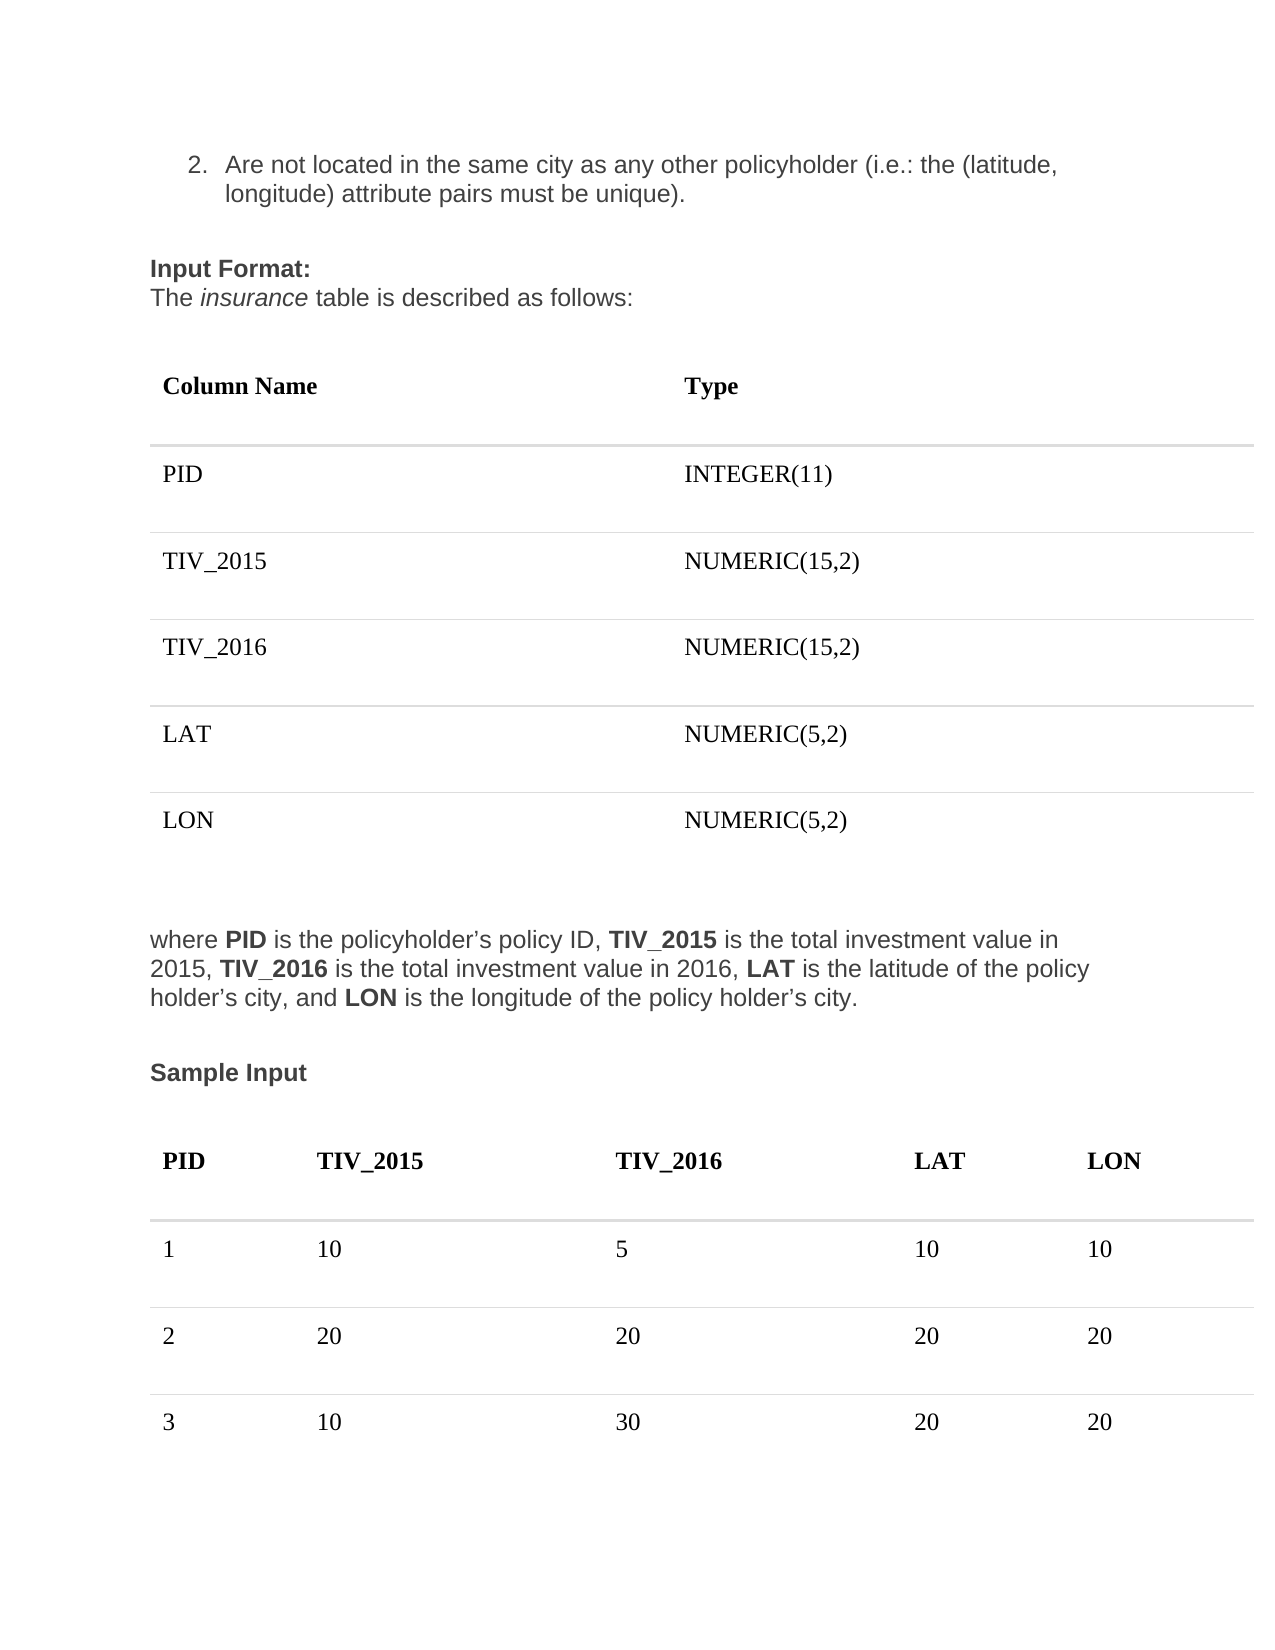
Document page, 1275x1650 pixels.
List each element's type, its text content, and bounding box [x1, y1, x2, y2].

table_cell INTEGER(11) [672, 447, 1254, 532]
table_cell NUMERIC(5,2) [672, 793, 1254, 878]
table_header PID [150, 1134, 304, 1219]
table_header LON [1075, 1134, 1254, 1219]
table_header TIV_2016 [603, 1134, 902, 1219]
table_header Type [672, 359, 1254, 444]
list Are not located in the same city as any other policyholder (i.e.: the (latitude, longitude) attribute pairs must be unique). [187, 150, 1125, 207]
table_cell 20 [902, 1308, 1074, 1393]
table_cell 1 [150, 1222, 304, 1307]
table_cell TIV_2015 [150, 533, 672, 618]
text Sample Input [150, 1058, 1125, 1087]
table_cell LAT [150, 707, 672, 792]
table_cell LON [150, 793, 672, 878]
text Input Format: The insurance table is described as follows: [150, 254, 1125, 312]
table_cell 10 [902, 1222, 1074, 1307]
text where PID is the policyholder’s policy ID, TIV_2015 is the total investment value in 2015, TIV_2016 is the total investment value in 2016, LAT is the latitude of the policy holder’s city, and LON is the longitude of the policy holder’s city. [150, 925, 1125, 1011]
table_cell TIV_2016 [150, 620, 672, 705]
table_cell PID [150, 447, 672, 532]
table_cell NUMERIC(15,2) [672, 533, 1254, 618]
table_header TIV_2015 [304, 1134, 603, 1219]
table_cell 10 [304, 1395, 603, 1480]
table_cell 20 [1075, 1395, 1254, 1480]
table_cell 30 [603, 1395, 902, 1480]
table_header LAT [902, 1134, 1074, 1219]
table_cell NUMERIC(15,2) [672, 620, 1254, 705]
table_cell NUMERIC(5,2) [672, 707, 1254, 792]
table_cell 10 [304, 1222, 603, 1307]
table_cell 20 [1075, 1308, 1254, 1393]
table_cell 20 [304, 1308, 603, 1393]
table_cell 2 [150, 1308, 304, 1393]
table_cell 10 [1075, 1222, 1254, 1307]
table_cell 3 [150, 1395, 304, 1480]
table_cell 20 [603, 1308, 902, 1393]
table_header Column Name [150, 359, 672, 444]
table_cell 5 [603, 1222, 902, 1307]
table_cell 20 [902, 1395, 1074, 1480]
